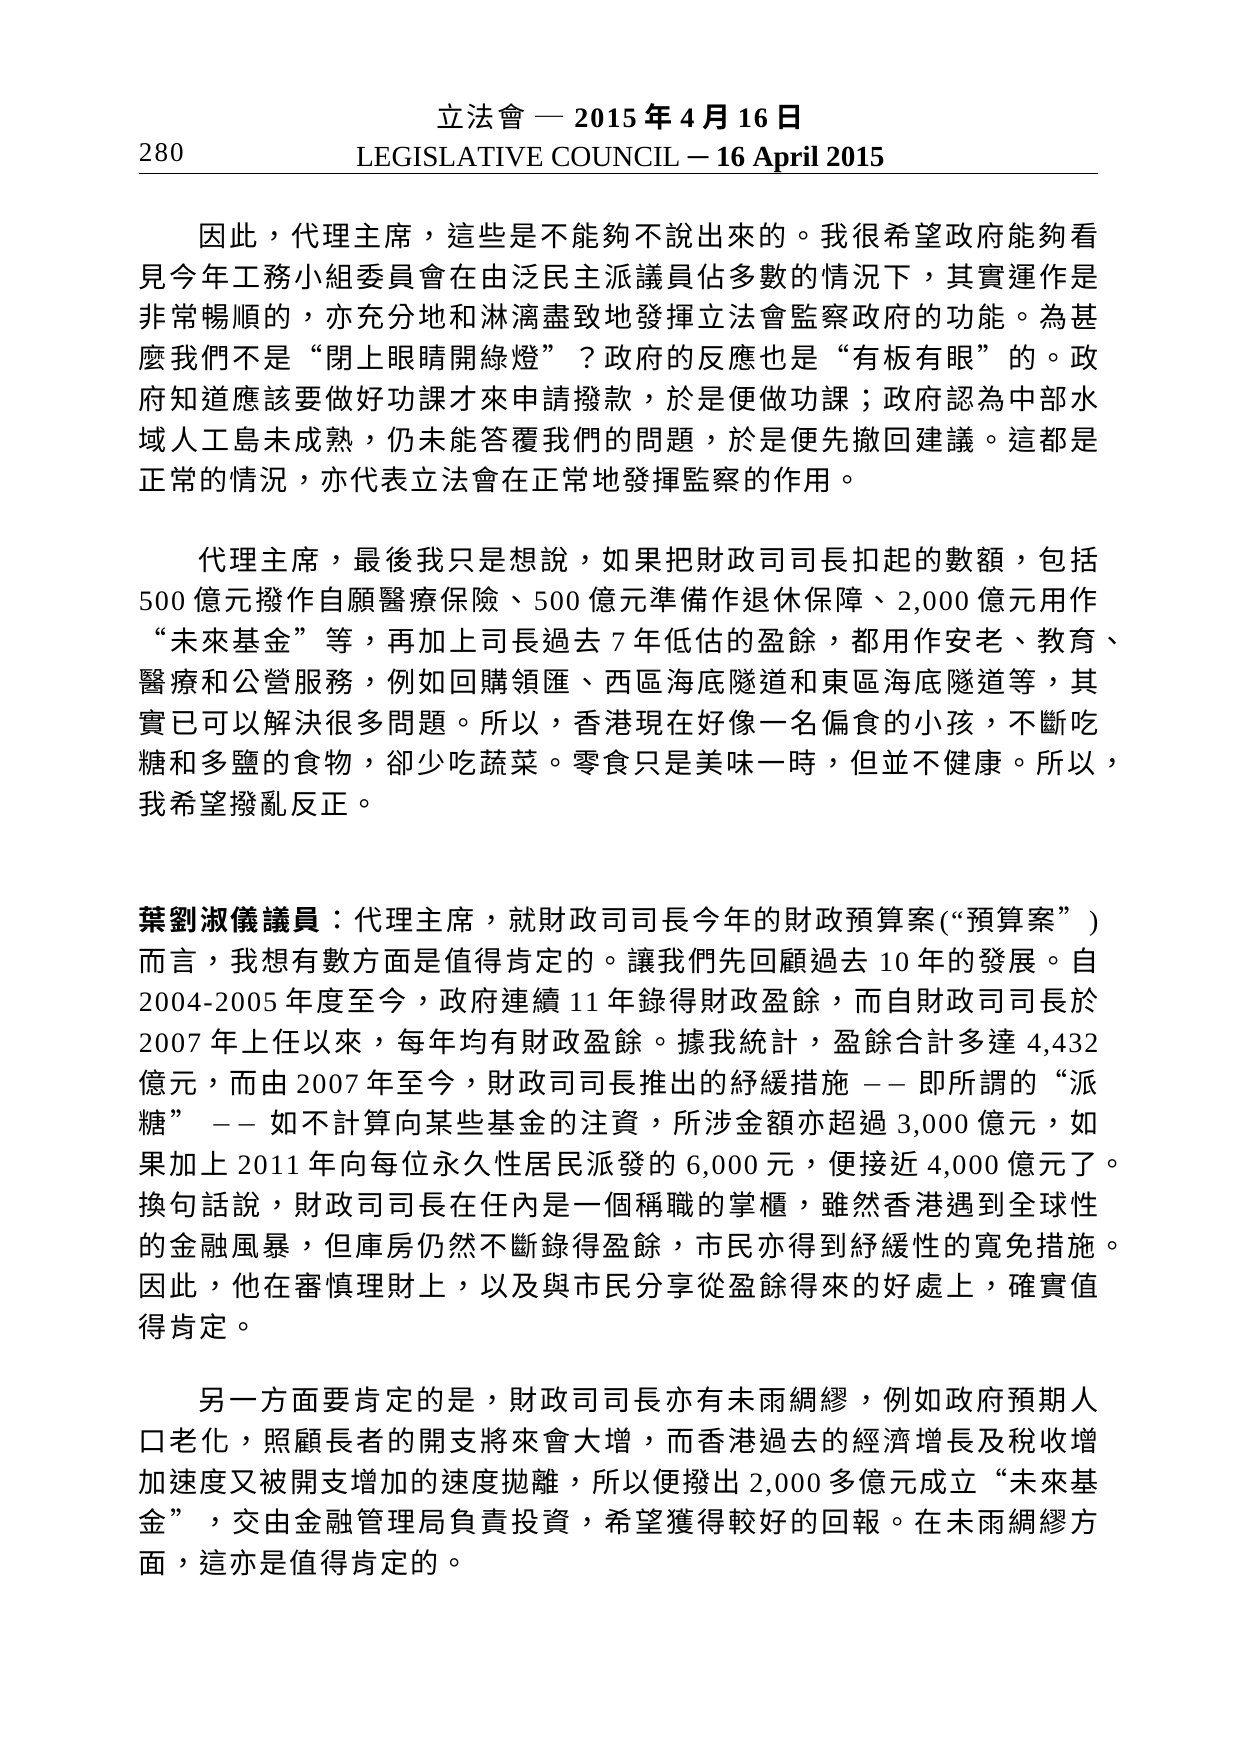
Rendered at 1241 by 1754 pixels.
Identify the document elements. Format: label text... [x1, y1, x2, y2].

text 代理主席，最後我只是想說，如果把財政司司長扣起的數額，包括500億元撥作自願醫療保險、500億元準備作退休保障、2,000億元用作“未來基金”等，再加上司長過去7年低估的盈餘，都用作安老、教育、醫療和公營服務，例如回購領匯、西區海底隧道和東區海底隧道等，其實已可以解決很多問題。所以，香港現在好像一名偏食的小孩，不斷吃糖和多鹽的食物，卻少吃蔬菜。零食只是美味一時，但並不健康。所以，我希望撥亂反正。 [139, 537, 1098, 823]
text 另一方面要肯定的是，財政司司長亦有未雨綢繆，例如政府預期人口老化，照顧長者的開支將來會大增，而香港過去的經濟增長及稅收增加速度又被開支增加的速度拋離，所以便撥出2,000多億元成立“未來基金”，交由金融管理局負責投資，希望獲得較好的回報。在未雨綢繆方面，這亦是值得肯定的。 [139, 1378, 1098, 1582]
text 因此，代理主席，這些是不能夠不說出來的。我很希望政府能夠看見今年工務小組委員會在由泛民主派議員佔多數的情況下，其實運作是非常暢順的，亦充分地和淋漓盡致地發揮立法會監察政府的功能。為甚麼我們不是“閉上眼睛開綠燈”？政府的反應也是“有板有眼”的。政府知道應該要做好功課才來申請撥款，於是便做功課；政府認為中部水域人工島未成熟，仍未能答覆我們的問題，於是便先撤回建議。這都是正常的情況，亦代表立法會在正常地發揮監察的作用。 [139, 214, 1098, 499]
text 葉劉淑儀議員：代理主席，就財政司司長今年的財政預算案(“預算案”)而言，我想有數方面是值得肯定的。讓我們先回顧過去10年的發展。自2004-2005年度至今，政府連續11年錄得財政盈餘，而自財政司司長於2007年上任以來，每年均有財政盈餘。據我統計，盈餘合計多達4,432億元，而由2007年至今，財政司司長推出的紓緩措施  即所謂的“派糖”  如不計算向某些基金的注資，所涉金額亦超過3,000億元，如果加上2011年向每位永久性居民派發的6,000元，便接近4,000億元了。換句話說，財政司司長在任內是一個稱職的掌櫃，雖然香港遇到全球性的金融風暴，但庫房仍然不斷錄得盈餘，市民亦得到紓緩性的寬免措施。因此，他在審慎理財上，以及與市民分享從盈餘得來的好處上，確實值得肯定。 [139, 898, 1098, 1346]
